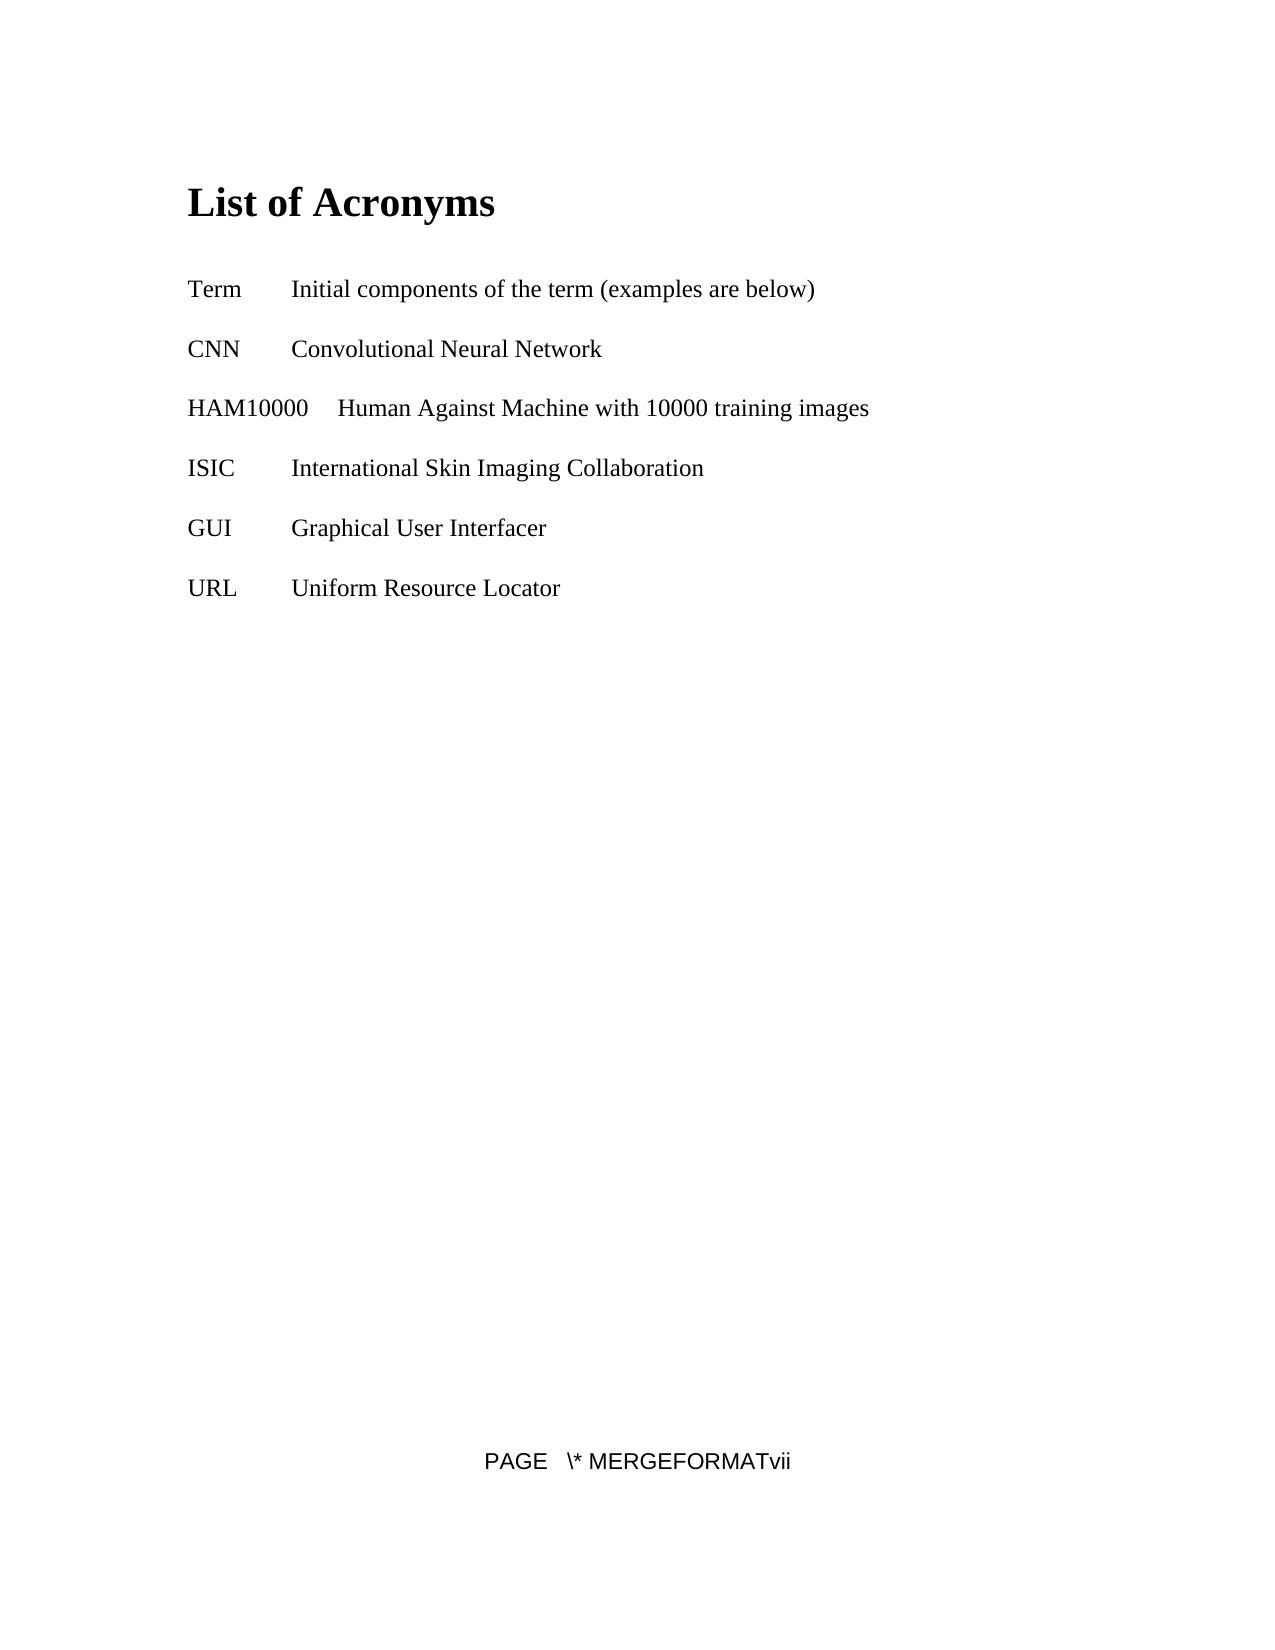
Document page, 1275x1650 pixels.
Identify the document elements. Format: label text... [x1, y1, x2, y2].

text GUI Graphical User Interfacer [187, 513, 1087, 542]
text ISIC International Skin Imaging Collaboration [187, 453, 1087, 482]
text HAM10000 Human Against Machine with 10000 training images [187, 393, 1087, 422]
text Term Initial components of the term (examples are below) [187, 274, 1087, 303]
text URL Uniform Resource Locator [187, 573, 1087, 602]
text CNN Convolutional Neural Network [187, 334, 1087, 362]
title List of Acronyms [187, 177, 1087, 225]
